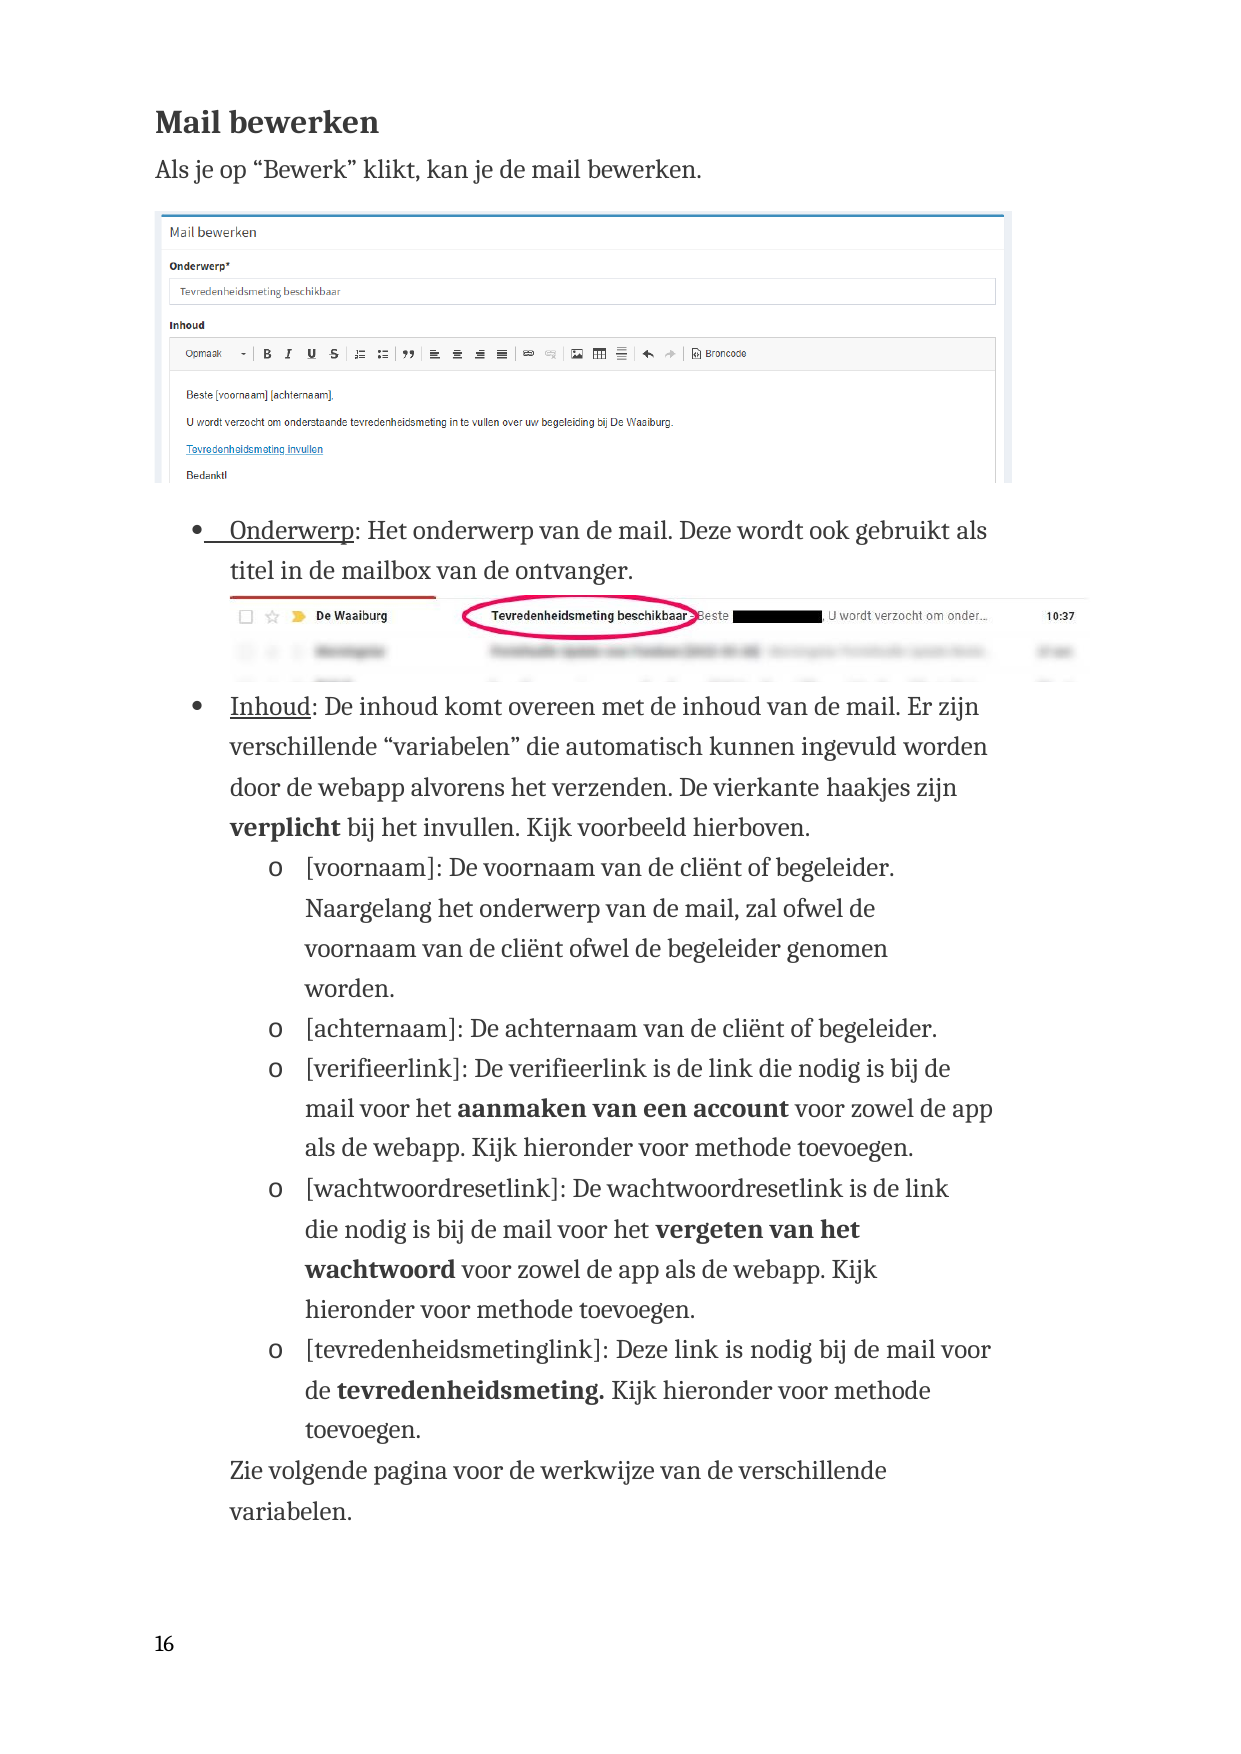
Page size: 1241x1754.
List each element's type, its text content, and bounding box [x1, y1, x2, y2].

list [verifieerlink]: De verifieerlink is de link die nodig is bij de mail voor het aanmaken van een account voor zowel de app als de webapp. Kijk hieronder voor methode toevoegen. [267, 1053, 997, 1163]
subtitle Mail bewerken [155, 104, 1134, 142]
list [achternaam]: De achternaam van de cliënt of begeleider. [267, 1013, 1134, 1045]
text Zie volgende pagina voor de werkwijze van de verschillende variabelen. [230, 1455, 926, 1527]
list [wachtwoordresetlink]: De wachtwoordresetlink is de link die nodig is bij de mail voor het vergeten van het wachtwoord voor zowel de app als de webapp. Kijk hieronder voor methode toevoegen. [267, 1173, 981, 1325]
list [voornaam]: De voornaam van de cliënt of begeleider. Naargelang het onderwerp van de mail, zal ofwel de voornaam van de cliënt ofwel de begeleider genomen worden. [267, 852, 924, 1004]
list Inhoud: De inhoud komt overeen met de inhoud van de mail. Er zijn verschillende “variabelen” die automatisch kunnen ingevuld worden door de webapp alvorens het verzenden. De vierkante haakjes zijn verplicht bij het invullen. Kijk voorbeeld hierboven. [192, 691, 1009, 843]
list Onderwerp: Het onderwerp van de mail. Deze wordt ook gebruikt als titel in de mailbox van de ontvanger. [192, 483, 989, 586]
picture [154, 211, 1012, 483]
list [tevredenheidsmetinglink]: Deze link is nodig bij de mail voor de tevredenheidsmeting. Kijk hieronder voor methode toevoegen. [267, 1334, 1014, 1445]
picture [229, 595, 1091, 682]
text Als je op “Bewerk” klikt, kan je de mail bewerken. [155, 154, 1134, 185]
